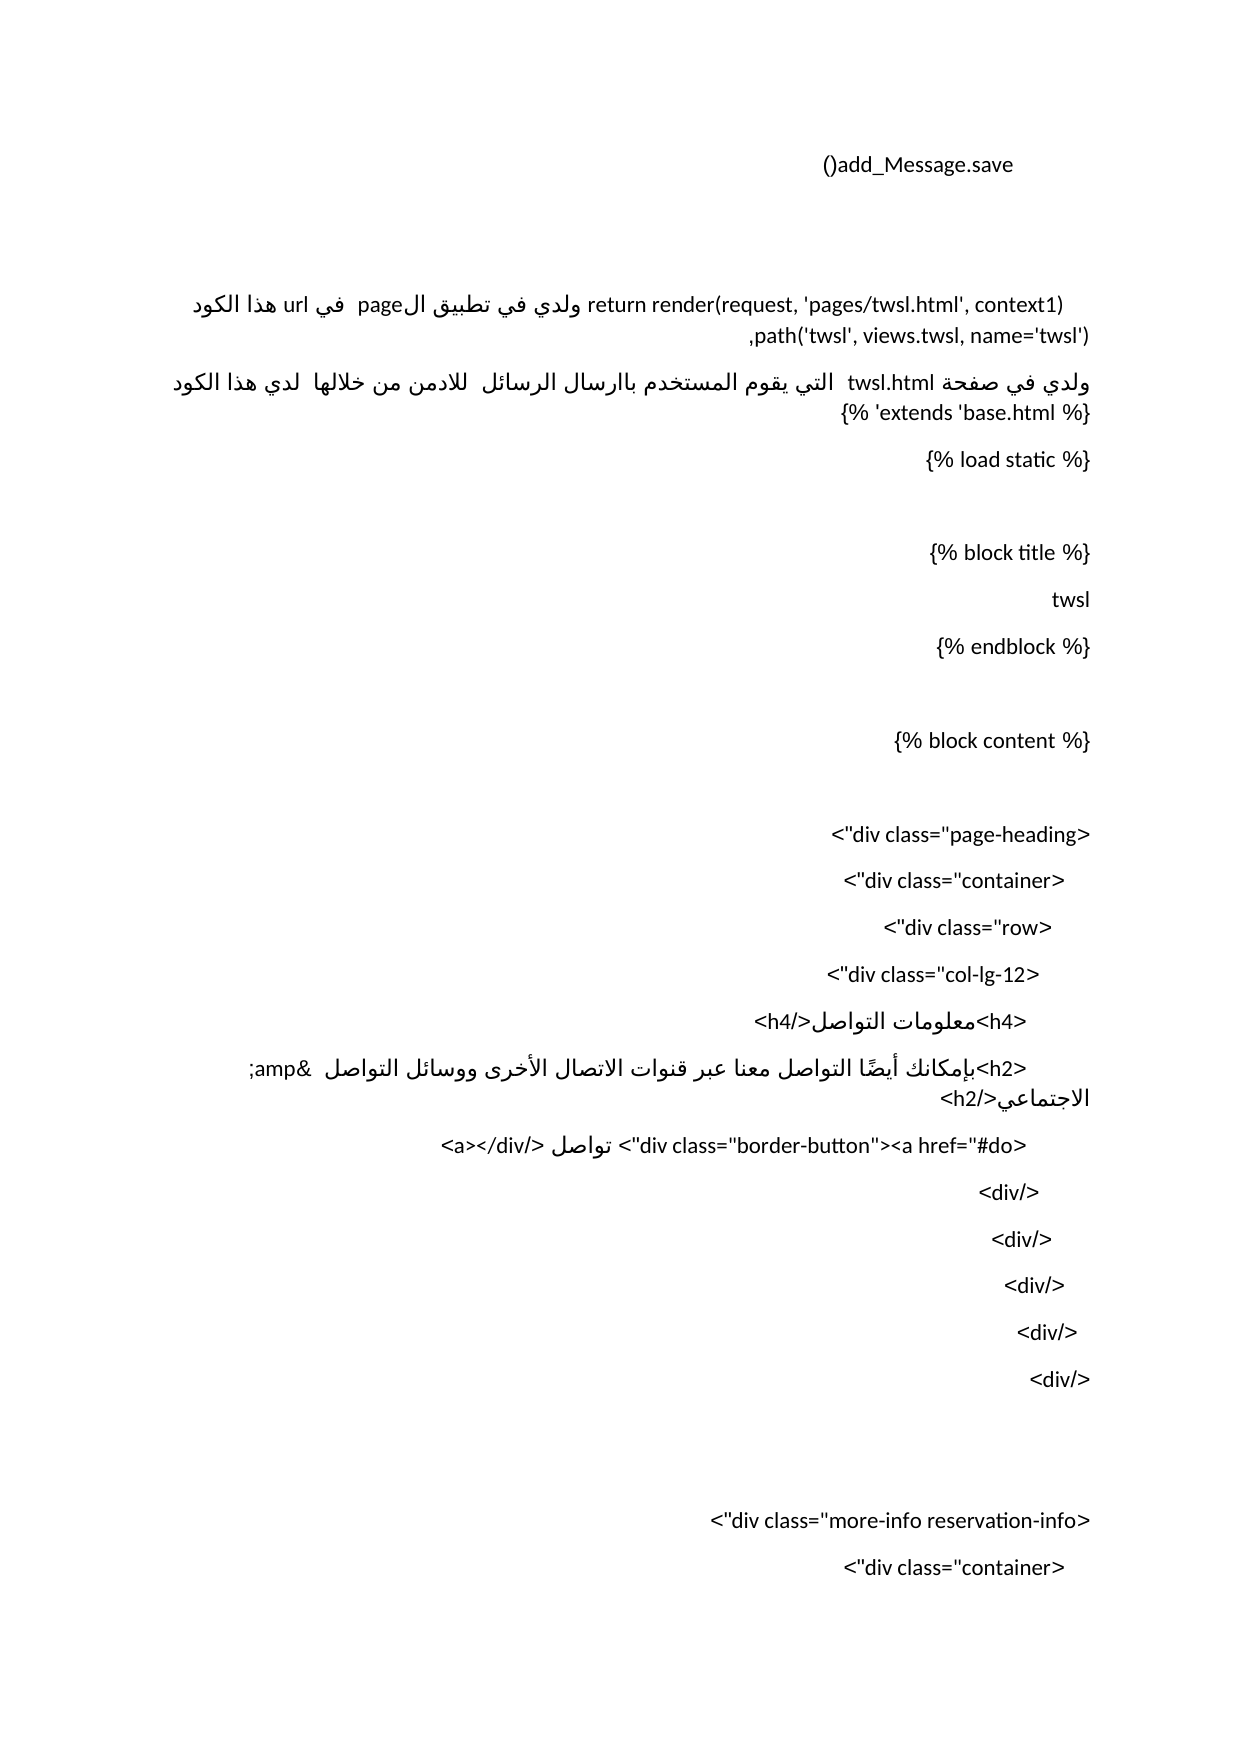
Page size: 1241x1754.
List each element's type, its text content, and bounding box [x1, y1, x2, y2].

text <div class="container"> [150, 867, 1090, 894]
text <div class="row"> [150, 913, 1090, 941]
text {% block title %} [150, 538, 1090, 566]
text <h2>بإمكانك أيضًا التواصل معنا عبر قنوات الاتصال الأخرى ووسائل التواصل &amp; الاجتماعي</h2> [150, 1054, 1090, 1112]
text <div class="col-lg-12"> [150, 960, 1090, 988]
text <div class="border-button"><a href="#do"> تواصل </a></div> [150, 1131, 1090, 1159]
text return render(request, 'pages/twsl.html', context1) ولدي في تطبيق الpage في url هذا الكود path('twsl', views.twsl, name='twsl'), [150, 291, 1090, 349]
text </div> [150, 1318, 1090, 1347]
text {% block content %} [150, 726, 1090, 754]
text </div> [150, 1178, 1090, 1206]
text ولدي في صفحة twsl.html التي يقوم المستخدم باارسال الرسائل للادمن من خلالها لدي هذا الكود {% extends 'base.html' %} [150, 368, 1090, 426]
text </div> [150, 1272, 1090, 1300]
text <h4>معلومات التواصل</h4> [150, 1007, 1090, 1035]
text {% load static %} [150, 445, 1090, 473]
text </div> [150, 1225, 1090, 1253]
text <div class="page-heading"> [150, 820, 1090, 848]
text <div class="container"> [150, 1553, 1090, 1581]
text </div> [150, 1365, 1090, 1393]
text twsl [150, 585, 1090, 613]
text {% endblock %} [150, 632, 1090, 660]
text add_Message.save() [150, 150, 1090, 178]
text <div class="more-info reservation-info"> [150, 1506, 1090, 1534]
